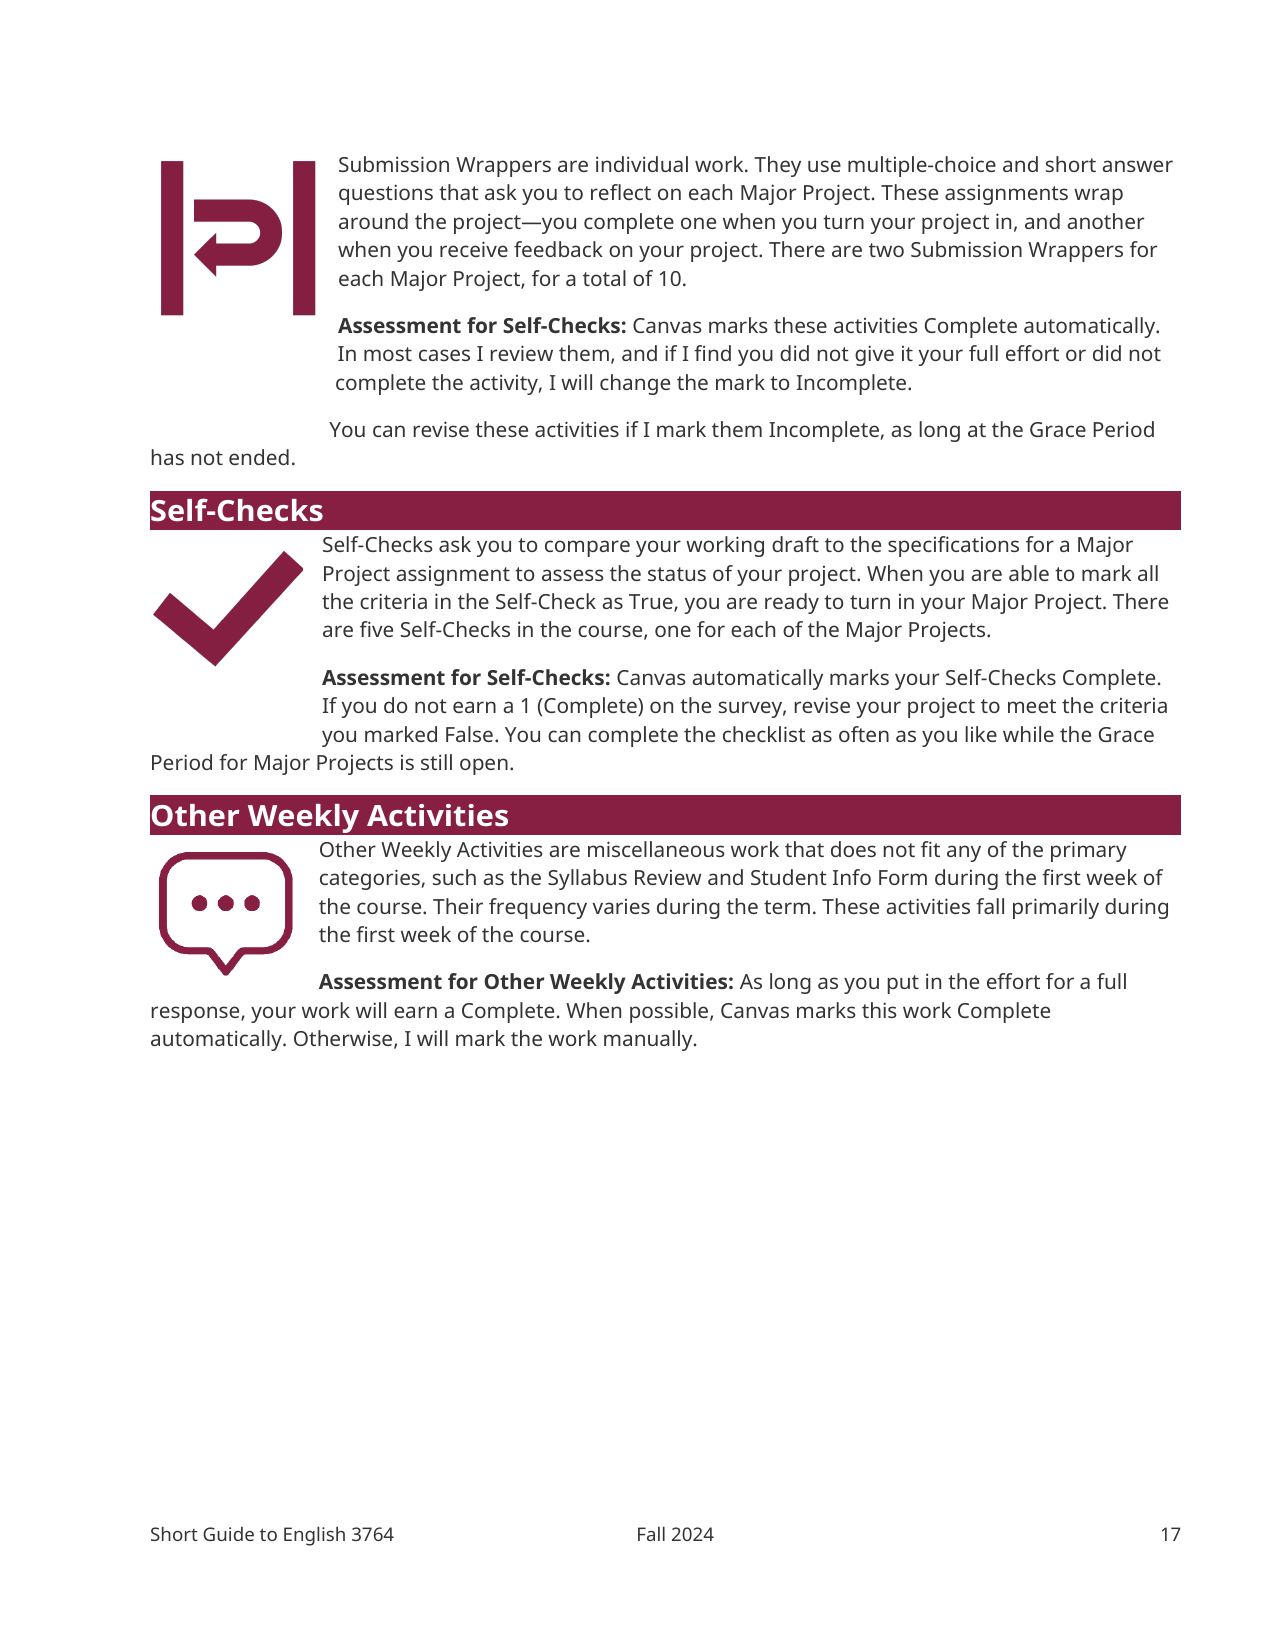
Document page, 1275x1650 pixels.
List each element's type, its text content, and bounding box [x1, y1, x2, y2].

text Assessment for Self-Checks: Canvas marks these activities Complete automatically. In most cases I review them, and if I find you did not give it your full effort or did not complete the activity, I will change the mark to Incomplete. [150, 311, 1181, 396]
picture [153, 533, 304, 684]
text Assessment for Other Weekly Activities: As long as you put in the effort for a full response, your work will earn a Complete. When possible, Canvas marks this work Complete automatically. Otherwise, I will mark the work manually. [150, 967, 1181, 1053]
subtitle Self-Checks [150, 491, 1181, 530]
subtitle Other Weekly Activities [150, 795, 1181, 835]
picture [150, 838, 300, 989]
text Self-Checks ask you to compare your working draft to the specifications for a Major Project assignment to assess the status of your project. When you are able to mark all the criteria in the Self-Check as True, you are ready to turn in your Major Project. There are five Self-Checks in the course, one for each of the Major Projects. [150, 530, 1181, 644]
picture [153, 153, 319, 319]
text You can revise these activities if I mark them Incomplete, as long at the Grace Period has not ended. [150, 415, 1181, 472]
text Other Weekly Activities are miscellaneous work that does not fit any of the primary categories, such as the Syllabus Review and Student Info Form during the first week of the course. Their frequency varies during the term. These activities fall primarily during the first week of the course. [150, 835, 1181, 949]
text Submission Wrappers are individual work. They use multiple-choice and short answer questions that ask you to reflect on each Major Project. These assignments wrap around the project—you complete one when you turn your project in, and another when you receive feedback on your project. There are two Submission Wrappers for each Major Project, for a total of 10. [150, 150, 1181, 292]
text Assessment for Self-Checks: Canvas automatically marks your Self-Checks Complete. If you do not earn a 1 (Complete) on the survey, revise your project to meet the criteria you marked False. You can complete the checklist as often as you like while the Grace Period for Major Projects is still open. [150, 663, 1181, 777]
